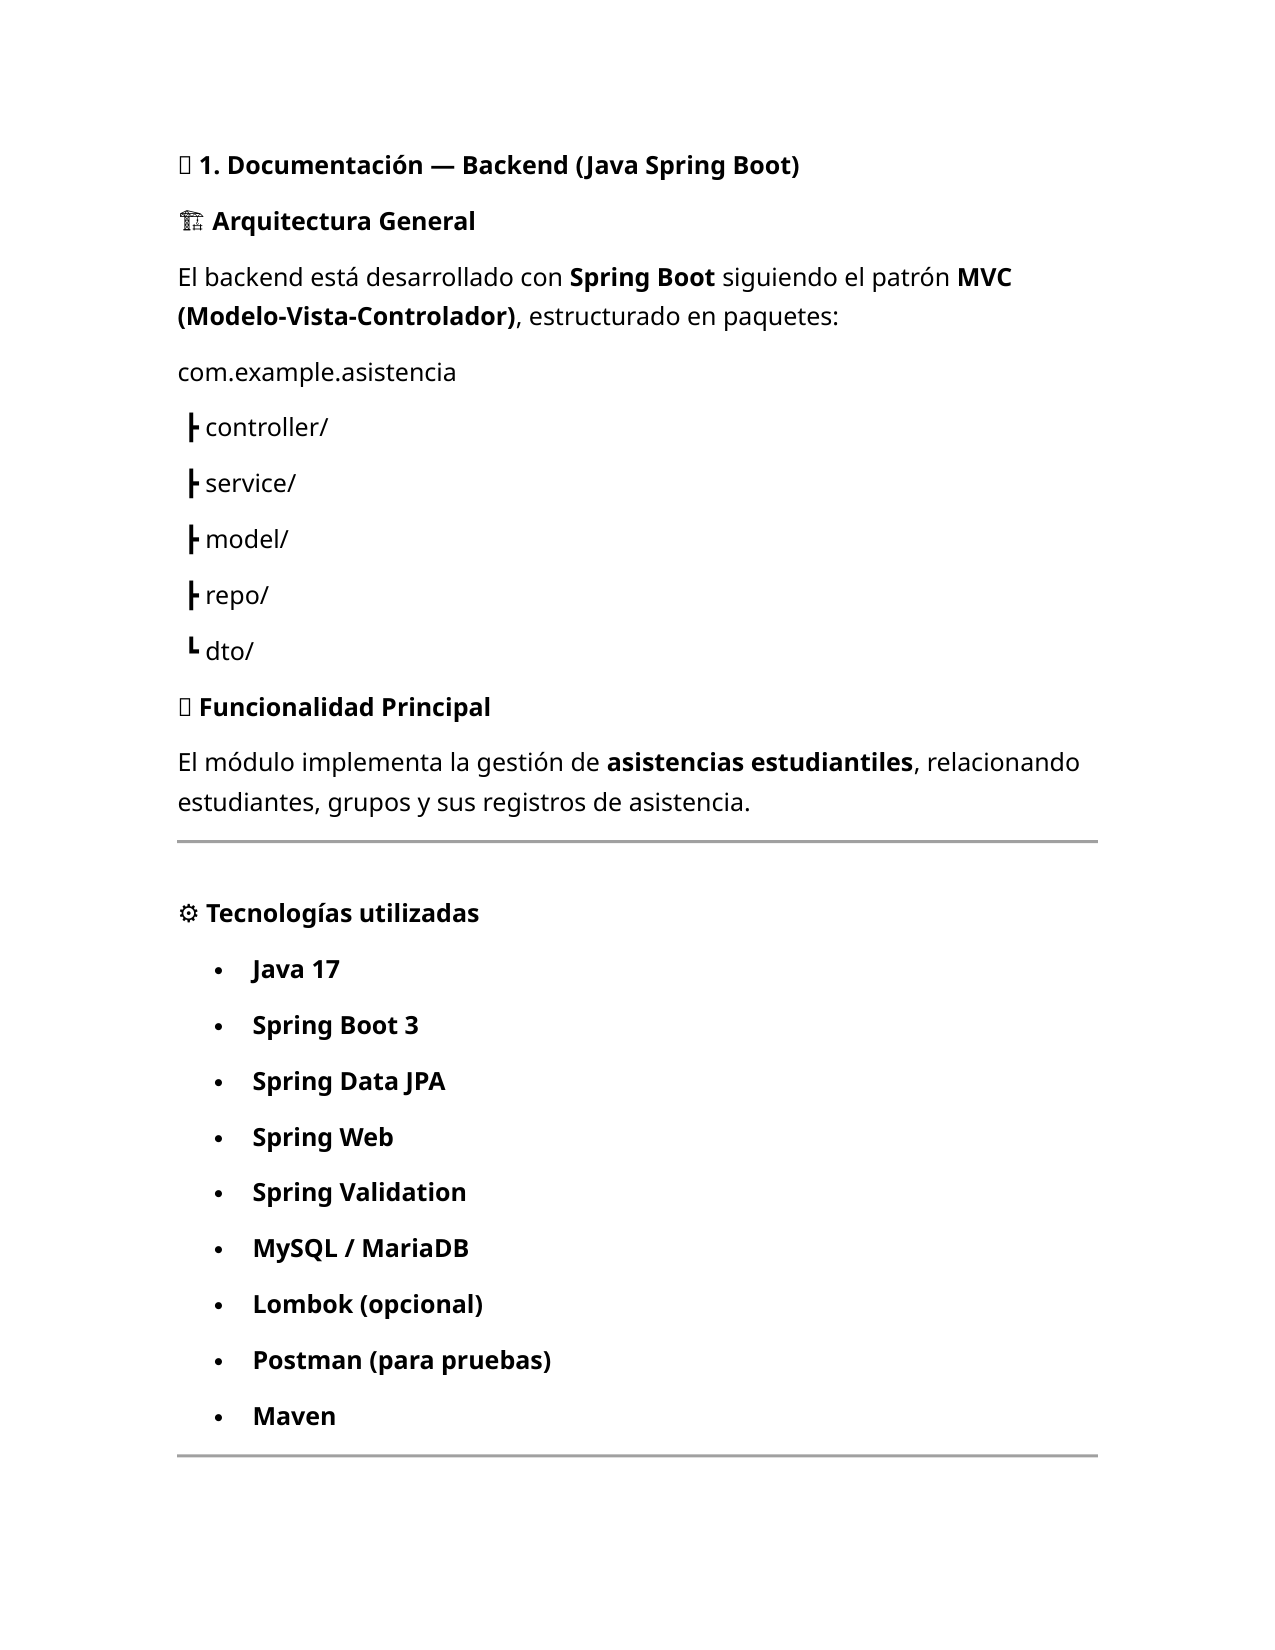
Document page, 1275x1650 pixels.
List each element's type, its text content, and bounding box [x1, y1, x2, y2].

text 🔹 Funcionalidad Principal [177, 689, 1098, 723]
list Java 17 [215, 952, 1098, 986]
text 🧩 1. Documentación — Backend (Java Spring Boot) [177, 148, 1098, 182]
text El backend está desarrollado con Spring Boot siguiendo el patrón MVC (Modelo-Vista-Controlador), estructurado en paquetes: [177, 259, 1098, 332]
text ┣ service/ [177, 466, 1098, 500]
list Spring Data JPA [215, 1063, 1098, 1097]
list Spring Validation [215, 1175, 1098, 1209]
list MySQL / MariaDB [215, 1231, 1098, 1265]
list Spring Web [215, 1119, 1098, 1153]
text com.example.asistencia [177, 354, 1098, 388]
text ┣ model/ [177, 522, 1098, 556]
list Lombok (opcional) [215, 1287, 1098, 1321]
text 🏗️ Arquitectura General [177, 203, 1098, 237]
text ┣ repo/ [177, 578, 1098, 612]
list Spring Boot 3 [215, 1008, 1098, 1042]
list Maven [215, 1398, 1098, 1432]
text ┗ dto/ [177, 633, 1098, 667]
list Postman (para pruebas) [215, 1343, 1098, 1377]
text El módulo implementa la gestión de asistencias estudiantiles, relacionando estudiantes, grupos y sus registros de asistencia. [177, 745, 1098, 818]
text ┣ controller/ [177, 410, 1098, 444]
text ⚙️ Tecnologías utilizadas [177, 896, 1098, 930]
